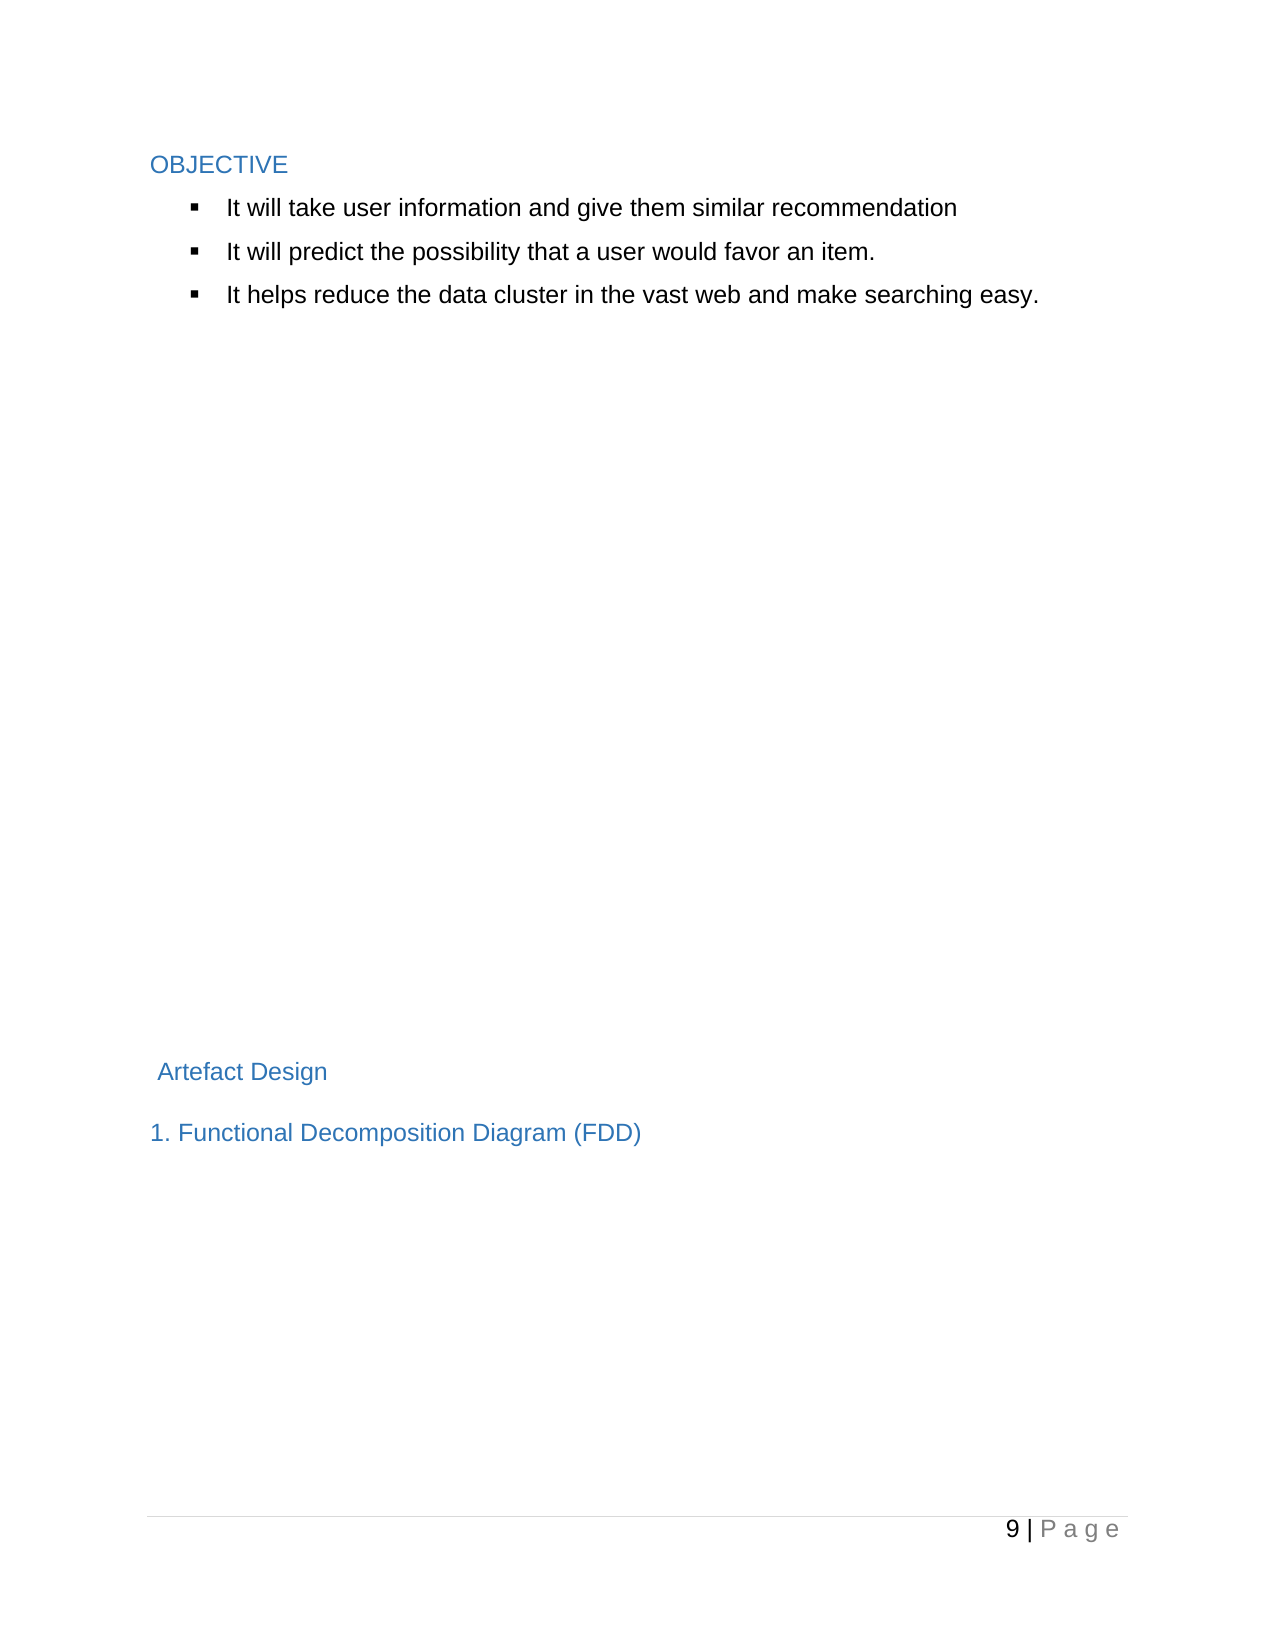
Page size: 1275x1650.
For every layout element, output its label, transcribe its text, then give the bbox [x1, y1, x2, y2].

subtitle OBJECTIVE [149, 150, 1181, 179]
list It will take user information and give them similar recommendation [188, 193, 1099, 222]
list It will predict the possibility that a user would favor an item. [188, 237, 1099, 266]
text Artefact Design [150, 1057, 1181, 1086]
text 1. Functional Decomposition Diagram (FDD) [150, 1118, 1181, 1146]
list It helps reduce the data cluster in the vast web and make searching easy. [188, 280, 1099, 309]
